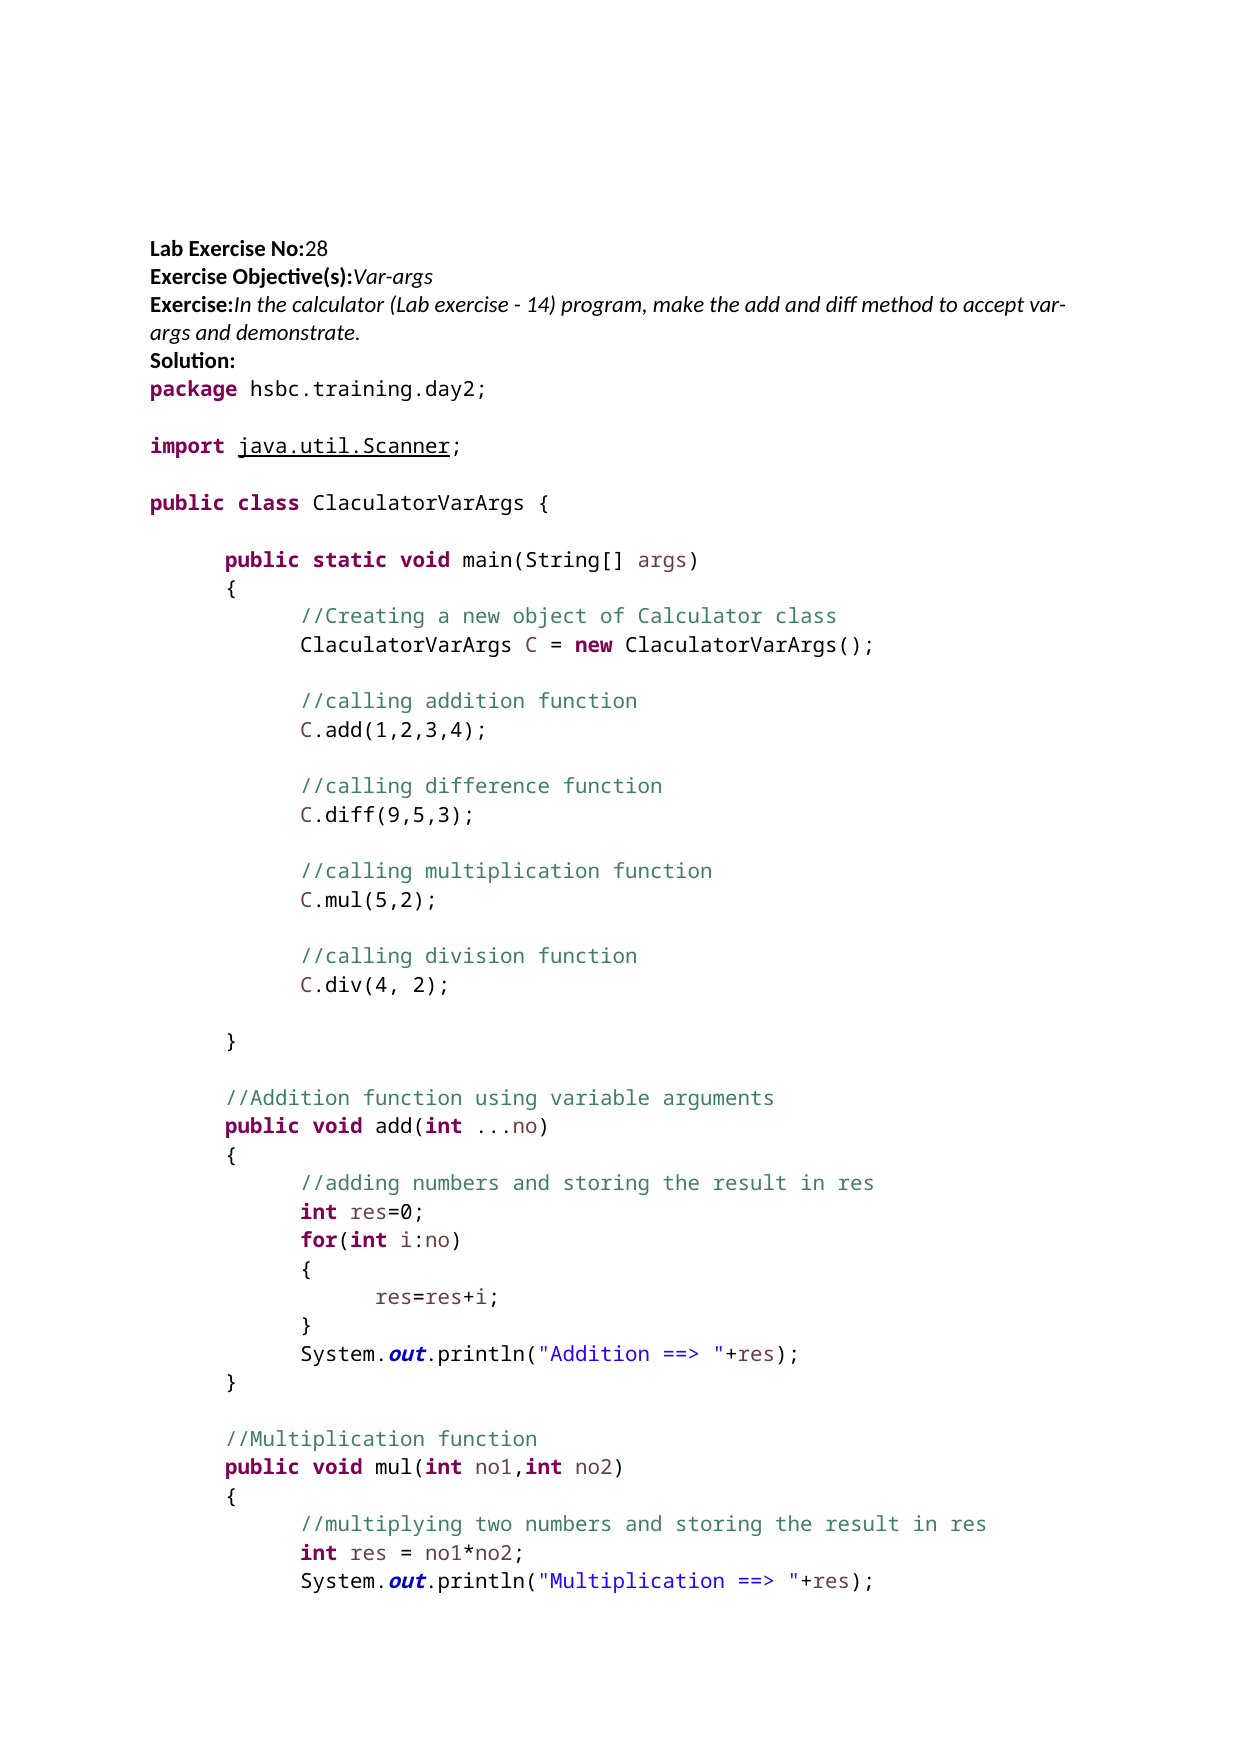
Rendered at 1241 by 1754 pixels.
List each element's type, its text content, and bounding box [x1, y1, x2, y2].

text //calling difference function [150, 771, 1090, 800]
text //adding numbers and storing the result in res [150, 1168, 1090, 1197]
text public static void main(String[] args) [150, 545, 1090, 573]
text for(int i:no) [150, 1225, 1090, 1254]
text import java.util.Scanner; [150, 431, 1090, 459]
text int res=0; [150, 1197, 1090, 1225]
text Solution: [150, 346, 1090, 374]
text System.out.println("Multiplication ==> "+res); [150, 1566, 1090, 1594]
text C.add(1,2,3,4); [150, 715, 1090, 743]
text //Addition function using variable arguments [150, 1083, 1090, 1111]
text System.out.println("Addition ==> "+res); [150, 1339, 1090, 1367]
text Exercise Objective(s):Var-args [150, 262, 1090, 290]
text package hsbc.training.day2; [150, 374, 1090, 403]
text } [150, 1367, 1090, 1396]
text //calling division function [150, 941, 1090, 970]
text { [150, 1254, 1090, 1282]
text //calling addition function [150, 687, 1090, 715]
text //multiplying two numbers and storing the result in res [150, 1509, 1090, 1538]
text Lab Exercise No:28 [150, 234, 1090, 262]
text C.diff(9,5,3); [150, 800, 1090, 828]
text C.div(4, 2); [150, 970, 1090, 998]
text int res = no1*no2; [150, 1538, 1090, 1566]
text } [150, 1311, 1090, 1339]
text { [150, 1140, 1090, 1168]
text public void mul(int no1,int no2) [150, 1452, 1090, 1481]
text } [150, 1027, 1090, 1055]
text public class ClaculatorVarArgs { [150, 488, 1090, 516]
text ClaculatorVarArgs C = new ClaculatorVarArgs(); [150, 630, 1090, 658]
text //calling multiplication function [150, 856, 1090, 885]
text C.mul(5,2); [150, 885, 1090, 913]
text { [150, 573, 1090, 602]
text Exercise:In the calculator (Lab exercise - 14) program, make the add and diff method to accept var-args and demonstrate. [150, 290, 1090, 346]
text public void add(int ...no) [150, 1111, 1090, 1140]
text //Creating a new object of Calculator class [150, 602, 1090, 630]
text res=res+i; [150, 1282, 1090, 1311]
text //Multiplication function [150, 1424, 1090, 1452]
text { [150, 1481, 1090, 1509]
